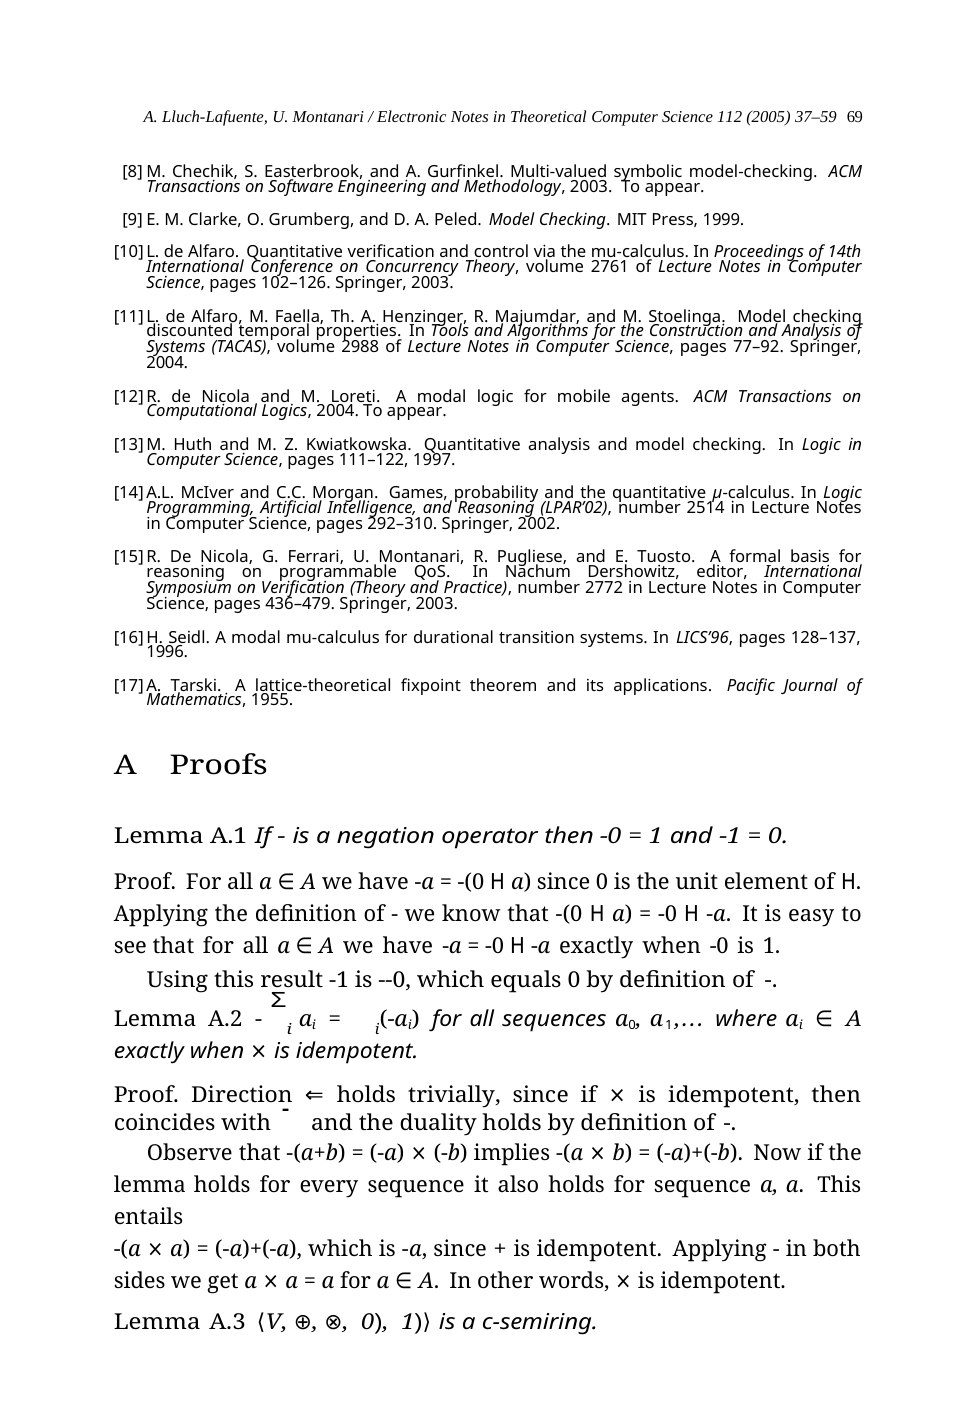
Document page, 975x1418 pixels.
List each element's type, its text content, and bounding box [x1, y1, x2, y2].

list L. de Alfaro. Quantitative verification and control via the mu-calculus. In Proceedings of 14th International Conference on Concurrency Theory, volume 2761 of Lecture Notes in Computer Science, pages 102–126. Springer, 2003. [113, 245, 861, 293]
list L. de Alfaro, M. Faella, Th. A. Henzinger, R. Majumdar, and M. Stoelinga. Model checking discounted temporal properties. In Tools and Algorithms for the Construction and Analysis of Systems (TACAS), volume 2988 of Lecture Notes in Computer Science, pages 77–92. Springer, 2004. [113, 309, 862, 374]
text Lemma A.1 If - is a negation operator then -0 = 1 and -1 = 0. [113, 820, 900, 850]
list A. Tarski. A lattice-theoretical fixpoint theorem and its applications. Paciﬁc Journal of Mathematics, 1955. [113, 678, 862, 710]
list R. De Nicola, G. Ferrari, U. Montanari, R. Pugliese, and E. Tuosto. A formal basis for reasoning on programmable QoS. In Nachum Dershowitz, editor, International Symposium on Veriﬁcation (Theory and Practice), number 2772 in Lecture Notes in Computer Science, pages 436–479. Springer, 2003. [113, 550, 862, 614]
text Lemma A.3 ⟨V, ⊕, ⊗, 0), 1)⟩ is a c-semiring. [113, 1306, 900, 1336]
text -(a × a) = (-a)+(-a), which is -a, since + is idempotent. Applying - in both sides we get a × a = a for a ∈ A. In other words, × is idempotent. [113, 1233, 862, 1295]
list R. de Nicola and M. Loreti. A modal logic for mobile agents. ACM Transactions on Computational Logics, 2004. To appear. [113, 390, 862, 422]
text Proof. Direction ⇐ holds trivially, since if × is idempotent, then coincides with . and the duality holds by definition of -. [113, 1087, 862, 1136]
list M. Huth and M. Z. Kwiatkowska. Quantitative analysis and model checking. In Logic in Computer Science, pages 111–122, 1997. [113, 438, 862, 470]
text Observe that -(a+b) = (-a) × (-b) implies -(a × b) = (-a)+(-b). Now if the lemma holds for every sequence it also holds for sequence a, a. This entails [113, 1136, 862, 1230]
text Using this result -1 is --0, which equals 0 by definition of -. Lemma A.2 - Σi ai = i(-ai) for all sequences a0, a1,... where ai ∈ A exactly when × is idempotent. [113, 966, 862, 1064]
list H. Seidl. A modal mu-calculus for durational transition systems. In LICS’96, pages 128–137, 1996. [113, 630, 861, 662]
subtitle A Proofs [113, 746, 900, 783]
list A.L. McIver and C.C. Morgan. Games, probability and the quantitative µ-calculus. In Logic Programming, Artiﬁcial Intelligence, and Reasoning (LPAR’02), number 2514 in Lecture Notes in Computer Science, pages 292–310. Springer, 2002. [113, 486, 862, 534]
text Proof. For all a ∈ A we have -a = -(0 H a) since 0 is the unit element of H. Applying the definition of - we know that -(0 H a) = -0 H -a. It is easy to see that for all a ∈ A we have -a = -0 H -a exactly when -0 is 1. [113, 866, 862, 960]
list E. M. Clarke, O. Grumberg, and D. A. Peled. Model Checking. MIT Press, 1999. [122, 208, 900, 231]
list M. Chechik, S. Easterbrook, and A. Gurfinkel. Multi-valued symbolic model-checking. ACM Transactions on Software Engineering and Methodology, 2003. To appear. [122, 165, 862, 197]
